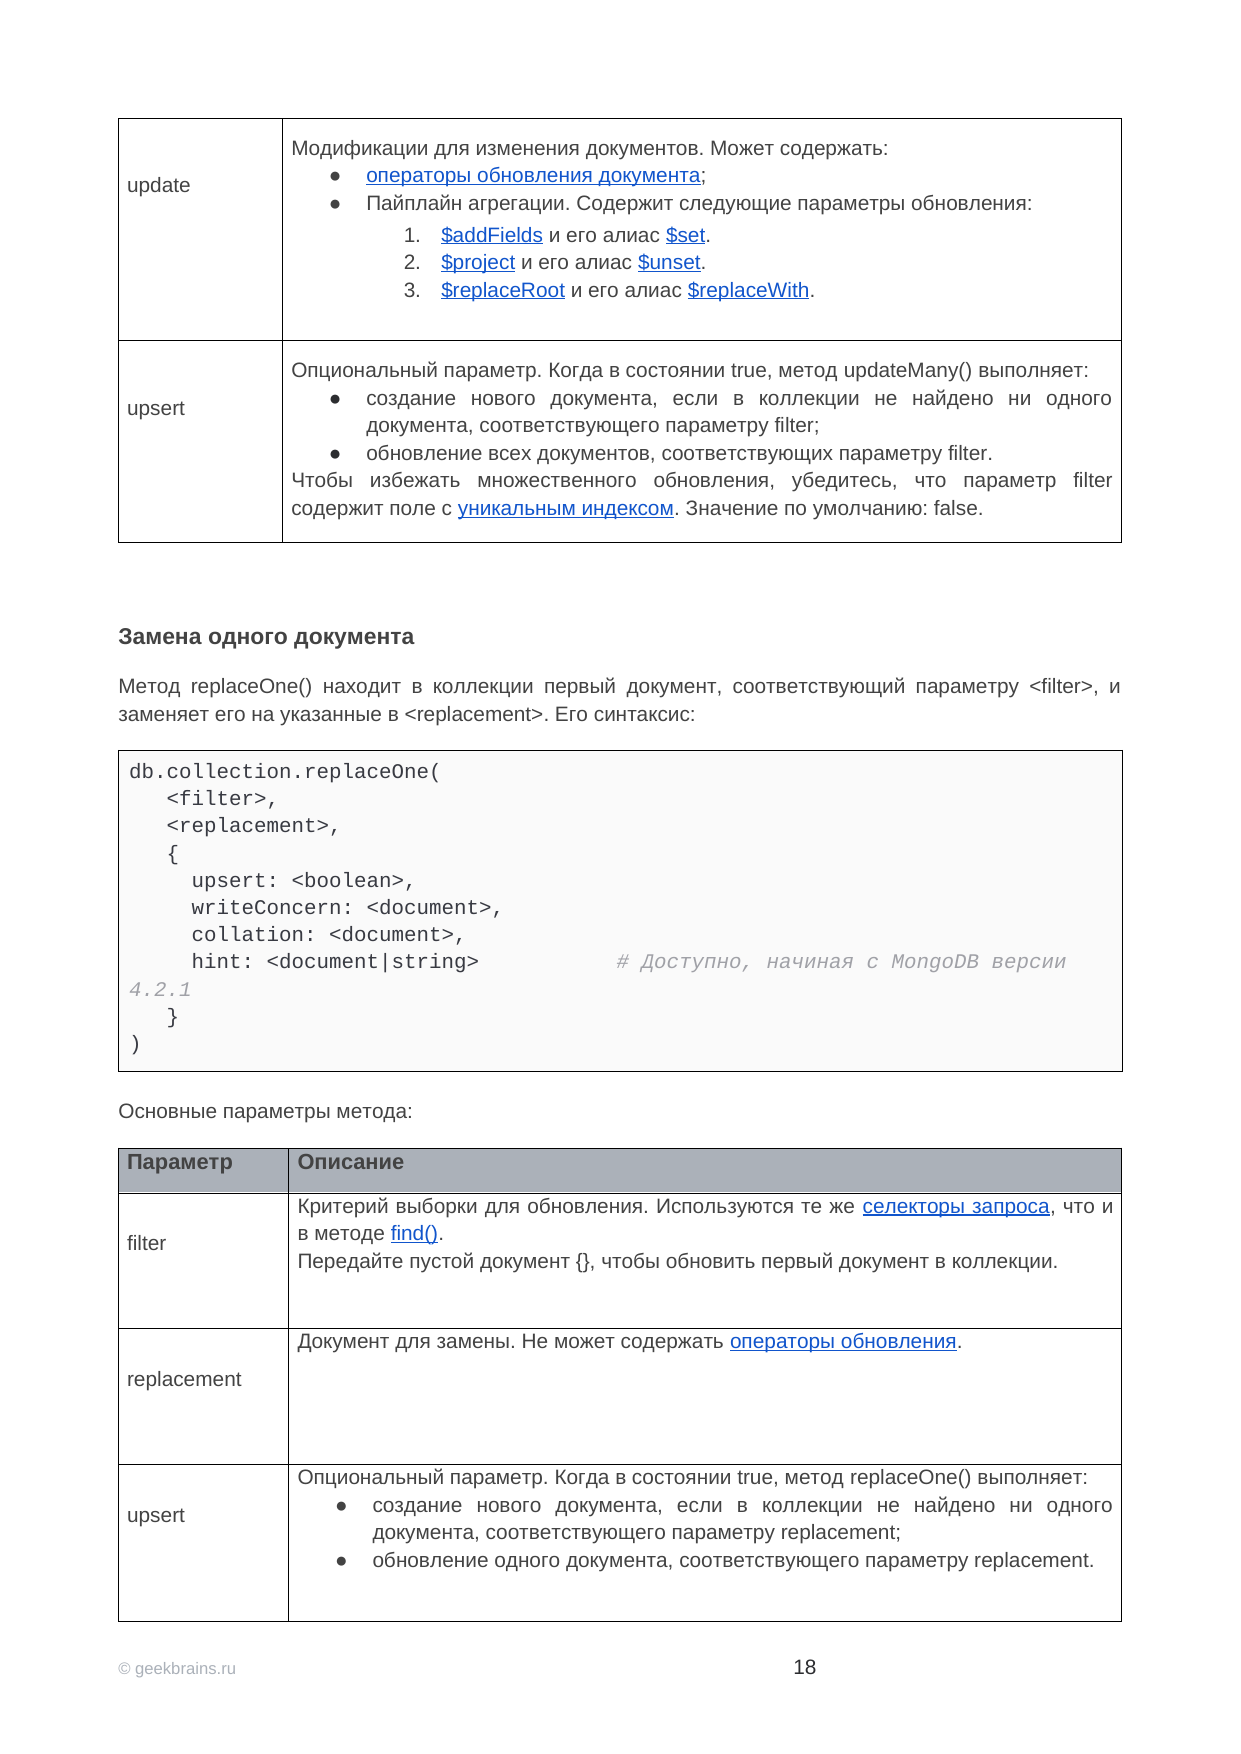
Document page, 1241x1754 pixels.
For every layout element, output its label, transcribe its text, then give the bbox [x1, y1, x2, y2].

table_cell upsert [119, 341, 282, 542]
subtitle Замена одного документа [118, 623, 1122, 649]
text Основные параметры метода: [118, 1099, 1122, 1123]
table_header db.collection.replaceOne( <filter>, <replacement>, { upsert: <boolean>, writeConcern: <document>, collation: <document>, hint: <document|string> # Доступно, начиная с MongoDB версии 4.2.1 } ) [119, 751, 1122, 1071]
table_header Описание [289, 1149, 1121, 1192]
table_cell Критерий выборки для обновления. Используются те же селекторы запроса, что и в методе find(). Передайте пустой документ {}, чтобы обновить первый документ в коллекции. [289, 1194, 1121, 1328]
table_cell replacement [119, 1329, 288, 1464]
table_cell Опциональный параметр. Когда в состоянии true, метод updateMany() выполняет: создание нового документа, если в коллекции не найдено ни одного документа, соответствующего параметру filter; обновление всех документов, соответствующих параметру filter. Чтобы избежать множественного обновления, убедитесь, что параметр filter содержит поле с уникальным индексом. Значение по умолчанию: false. [283, 341, 1121, 542]
table_cell Модификации для изменения документов. Может содержать: операторы обновления документа; Пайплайн агрегации. Содержит следующие параметры обновления: $addFields и его алиас $set. $project и его алиас $unset. $replaceRoot и его алиас $replaceWith. [283, 119, 1121, 340]
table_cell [289, 1465, 1121, 1621]
table_cell update [119, 119, 282, 340]
text Метод replaceOne() находит в коллекции первый документ, соответствующий параметру <filter>, и заменяет его на указанные в <replacement>. Его синтаксис: [118, 674, 1122, 725]
table_cell upsert [119, 1465, 288, 1621]
table_cell Документ для замены. Не может содержать операторы обновления. [289, 1329, 1121, 1464]
table_cell filter [119, 1194, 288, 1328]
table_header Параметр [119, 1149, 288, 1192]
